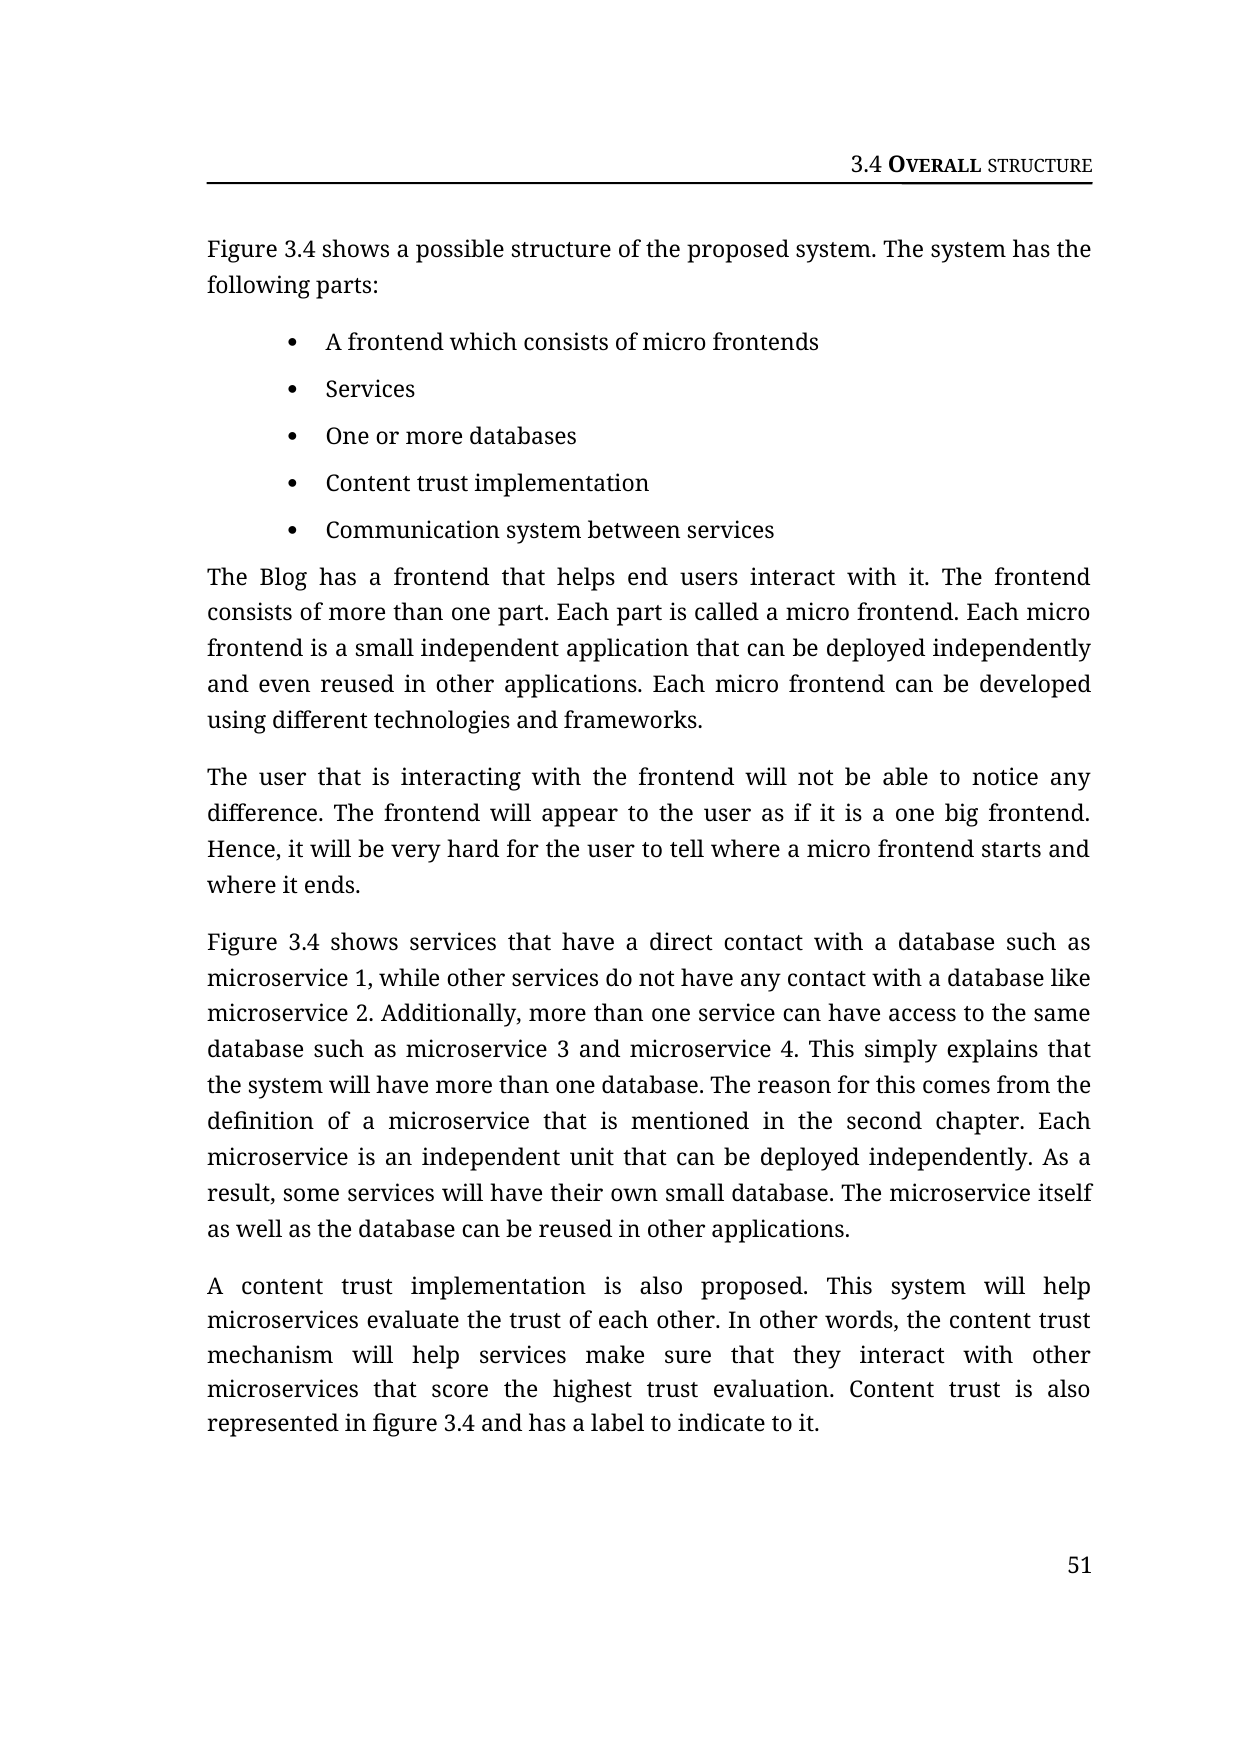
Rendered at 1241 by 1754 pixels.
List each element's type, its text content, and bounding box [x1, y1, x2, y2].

list A frontend which consists of micro frontends [288, 326, 1092, 357]
text The Blog has a frontend that helps end users interact with it. The frontend consists of more than one part. Each part is called a micro frontend. Each micro frontend is a small independent application that can be deployed independently and even reused in other applications. Each micro frontend can be developed using different technologies and frameworks. [207, 560, 1092, 735]
text Figure 3.4 shows services that have a direct contact with a database such as microservice 1, while other services do not have any contact with a database like microservice 2. Additionally, more than one service can have access to the same database such as microservice 3 and microservice 4. This simply explains that the system will have more than one database. The reason for this comes from the definition of a microservice that is mentioned in the second chapter. Each microservice is an independent unit that can be deployed independently. As a result, some services will have their own small database. The microservice itself as well as the database can be reused in other applications. [207, 926, 1092, 1244]
list Services [288, 373, 1092, 404]
list One or more databases [288, 420, 1092, 451]
list Communication system between services [288, 513, 1092, 545]
text Figure 3.4 shows a possible structure of the proposed system. The system has the following parts: [207, 233, 1092, 301]
list Content trust implementation [288, 467, 1092, 498]
text The user that is interacting with the frontend will not be able to notice any difference. The frontend will appear to the user as if it is a one big frontend. Hence, it will be very hard for the user to tell where a micro frontend starts and where it ends. [207, 761, 1092, 900]
text A content trust implementation is also proposed. This system will help microservices evaluate the trust of each other. In other words, the content trust mechanism will help services make sure that they interact with other microservices that score the highest trust evaluation. Content trust is also represented in figure 3.4 and has a label to indicate to it. [207, 1270, 1092, 1438]
